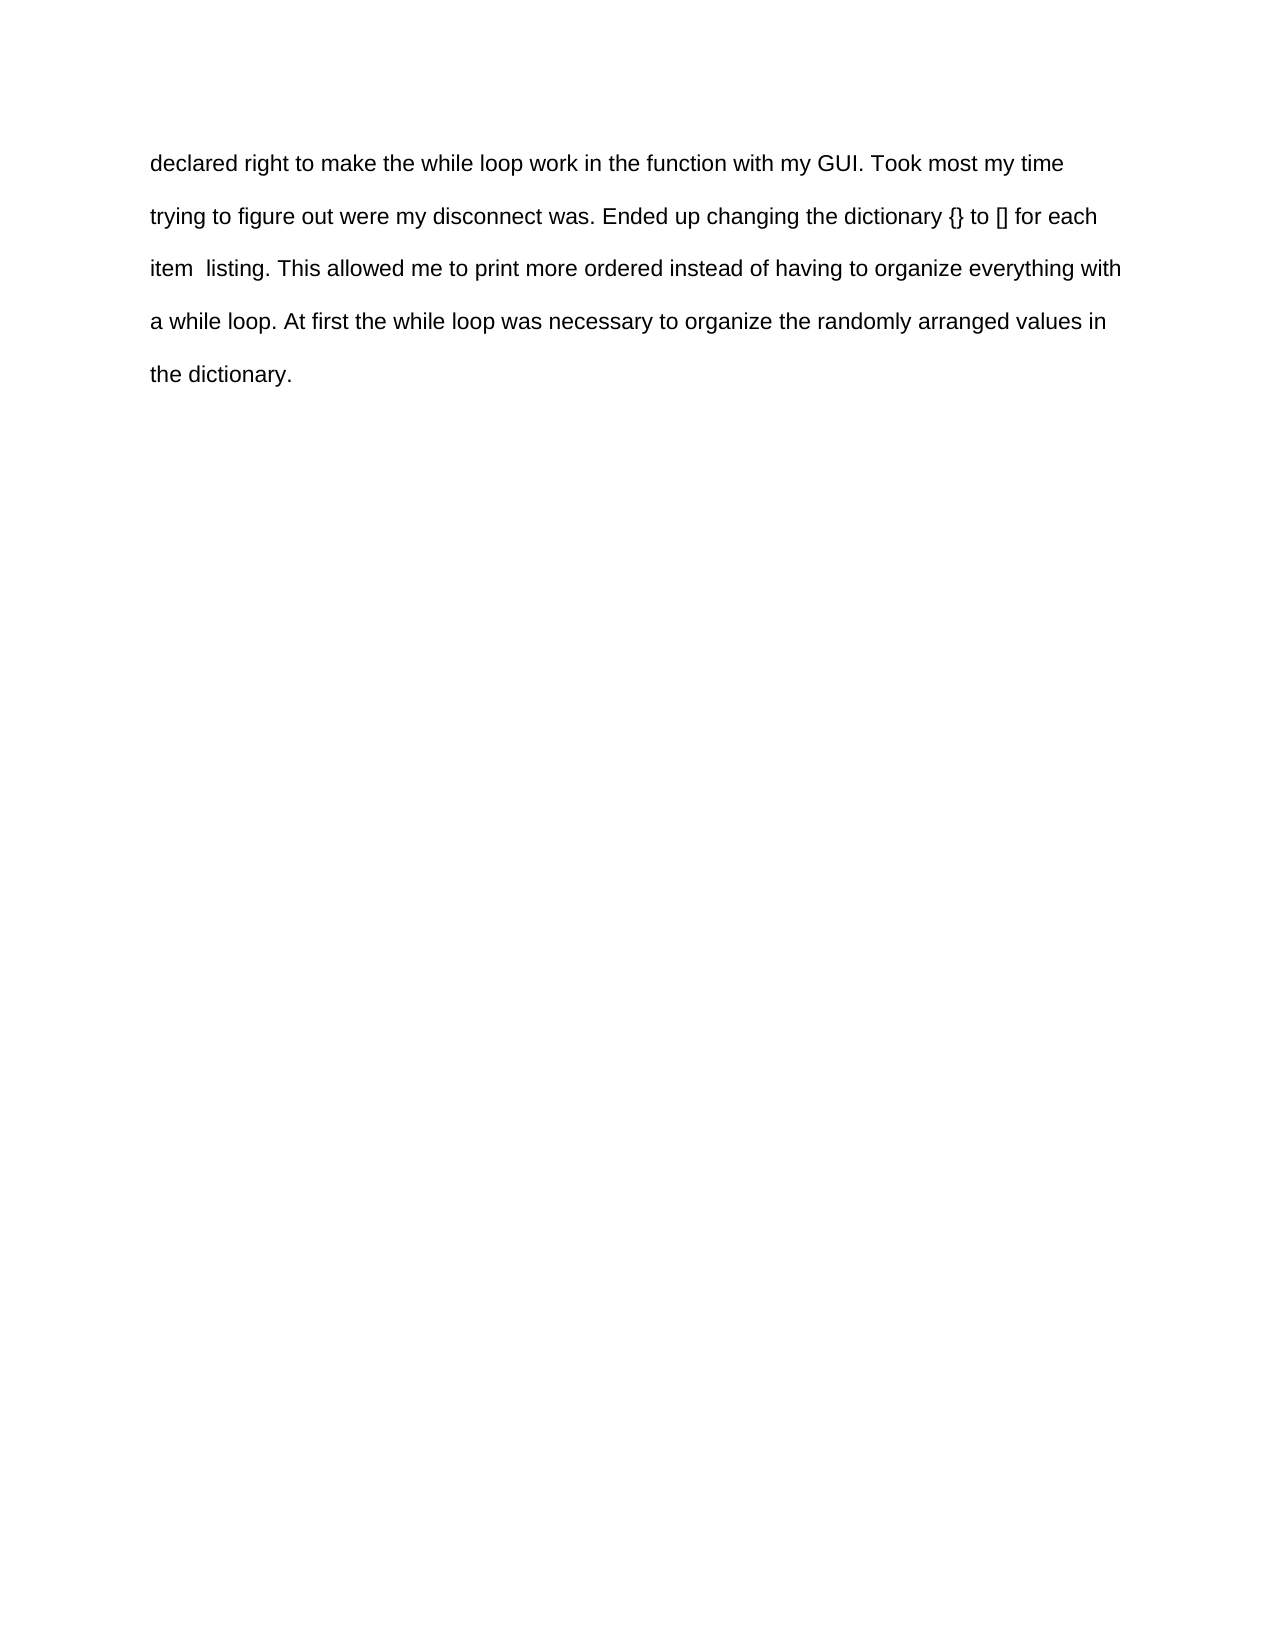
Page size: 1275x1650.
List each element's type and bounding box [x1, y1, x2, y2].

text [150, 150, 1125, 387]
